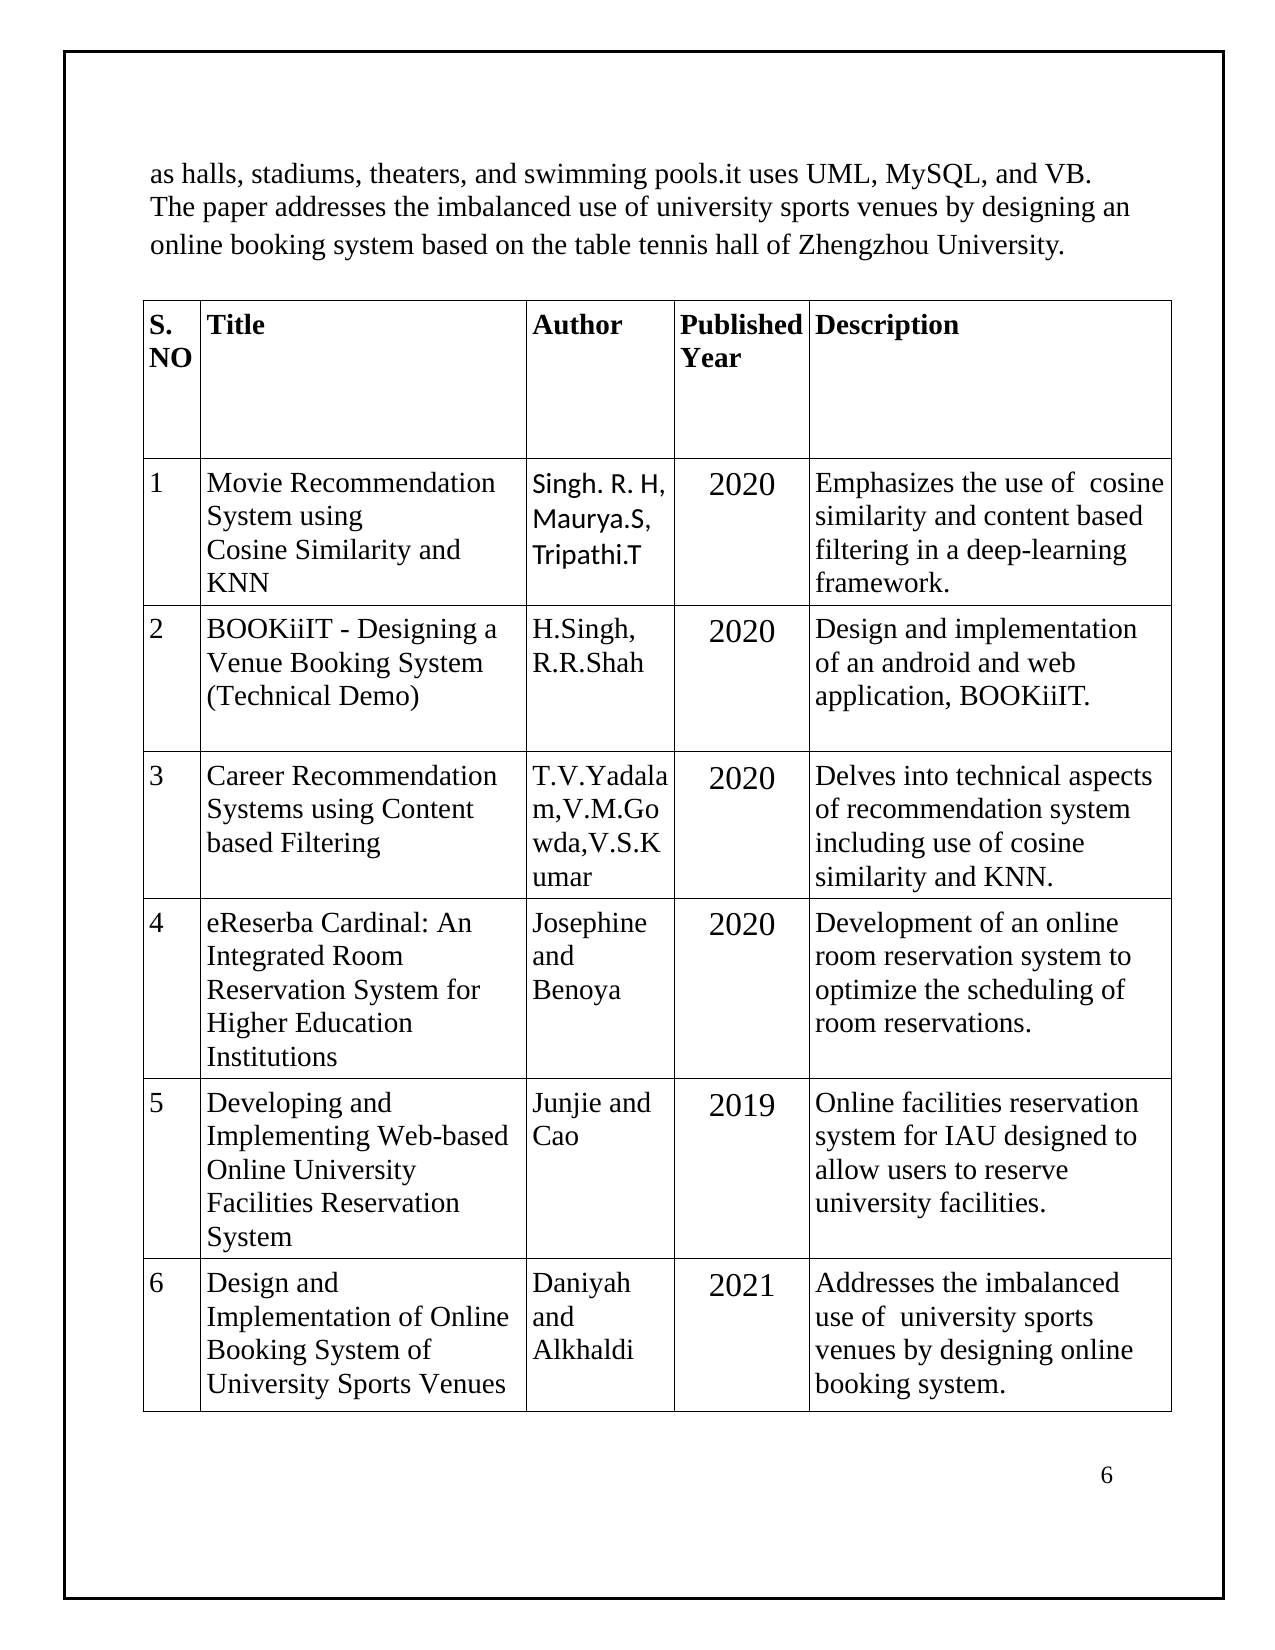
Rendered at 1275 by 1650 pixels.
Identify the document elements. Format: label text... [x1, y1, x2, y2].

table_cell Developing and Implementing Web-based Online University Facilities Reservation System [201, 1079, 526, 1258]
table_cell T.V.Yadalam,V.M.Gowda,V.S.Kumar [527, 752, 674, 898]
table_cell Design and Implementation of Online Booking System of University Sports Venues [201, 1259, 526, 1411]
table_cell BOOKiiIT - Designing a Venue Booking System (Technical Demo) [201, 606, 526, 751]
table_cell Junjie and Cao [527, 1079, 674, 1258]
table_header Title [201, 301, 526, 458]
table_cell 2 [144, 606, 200, 751]
table_cell Delves into technical aspects of recommendation system including use of cosine similarity and KNN. [810, 752, 1171, 898]
table_cell 2021 [675, 1259, 809, 1411]
table_cell Daniyah and Alkhaldi [527, 1259, 674, 1411]
table_cell Design and implementation of an android and web application, BOOKiiIT. [810, 606, 1171, 751]
table_cell H.Singh, R.R.Shah [527, 606, 674, 751]
table_cell Addresses the imbalanced use of university sports venues by designing online booking system. [810, 1259, 1171, 1411]
table_cell 6 [144, 1259, 200, 1411]
table_cell 2020 [675, 899, 809, 1078]
table_header Description [810, 301, 1171, 458]
table_cell Online facilities reservation system for IAU designed to allow users to reserve university facilities. [810, 1079, 1171, 1258]
table_cell 5 [144, 1079, 200, 1258]
table_cell 3 [144, 752, 200, 898]
table_cell 4 [144, 899, 200, 1078]
table_cell 1 [144, 459, 200, 604]
table_cell Singh. R. H, Maurya.S, Tripathi.T [527, 459, 674, 604]
table_header Published Year [675, 301, 809, 458]
table_cell 2020 [675, 459, 809, 604]
table_cell Movie Recommendation System using Cosine Similarity and KNN [201, 459, 526, 604]
table_header S. NO [144, 301, 200, 458]
table_cell 2020 [675, 606, 809, 751]
table_cell 2019 [675, 1079, 809, 1258]
table_header Author [527, 301, 674, 458]
table_cell Development of an online room reservation system to optimize the scheduling of room reservations. [810, 899, 1171, 1078]
table_cell eReserba Cardinal: An Integrated Room Reservation System for Higher Education Institutions [201, 899, 526, 1078]
table_cell Career Recommendation Systems using Content based Filtering [201, 752, 526, 898]
table_cell Josephine and Benoya [527, 899, 674, 1078]
table_cell Emphasizes the use of cosine similarity and content based filtering in a deep-learning framework. [810, 459, 1171, 604]
table_cell 2020 [675, 752, 809, 898]
